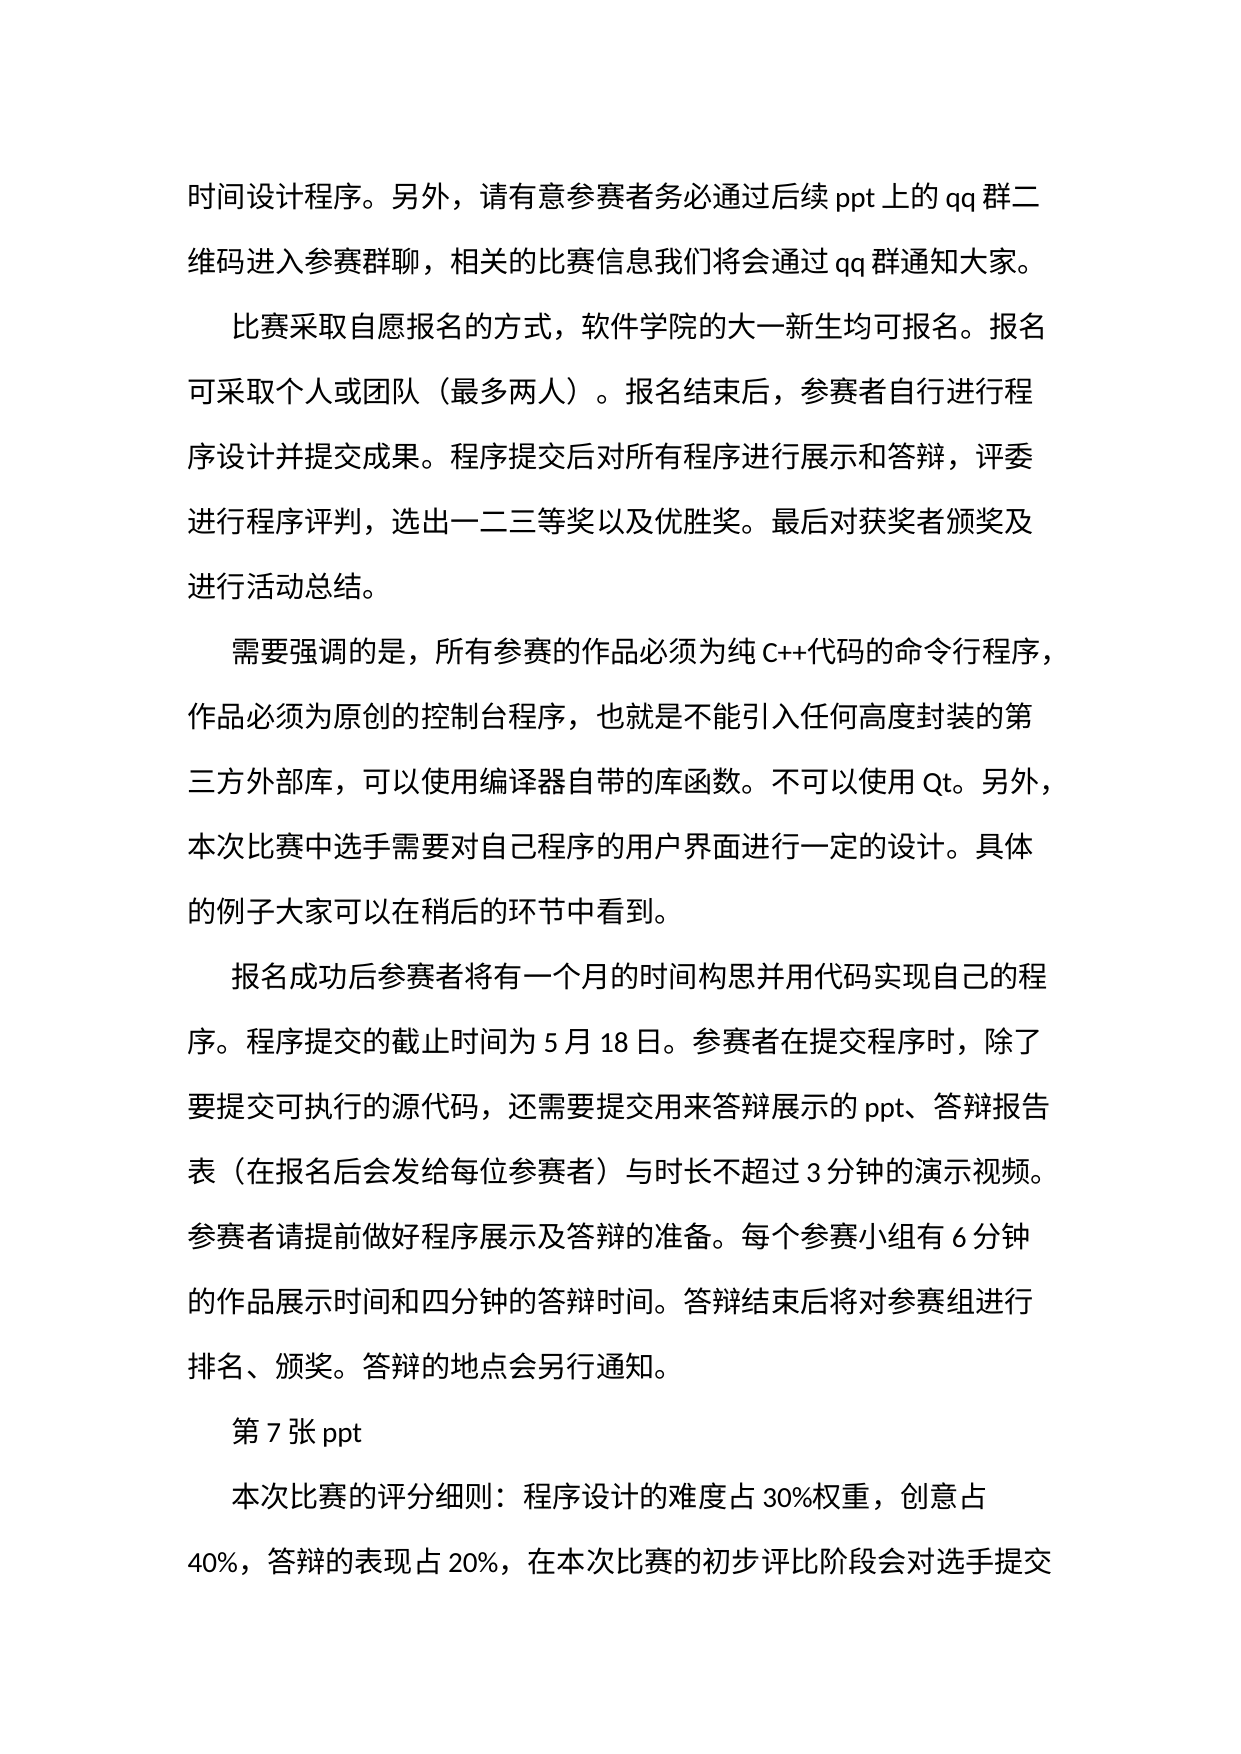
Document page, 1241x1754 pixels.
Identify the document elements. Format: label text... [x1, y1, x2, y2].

text 第7张ppt [187, 1397, 1053, 1462]
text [187, 1462, 1053, 1592]
text 比赛采取自愿报名的方式，软件学院的大一新生均可报名。报名可采取个人或团队（最多两人）。报名结束后，参赛者自行进行程序设计并提交成果。程序提交后对所有程序进行展示和答辩，评委进行程序评判，选出一二三等奖以及优胜奖。最后对获奖者颁奖及进行活动总结。 [187, 292, 1053, 617]
text 报名成功后参赛者将有一个月的时间构思并用代码实现自己的程序。程序提交的截止时间为5月18日。参赛者在提交程序时，除了要提交可执行的源代码，还需要提交用来答辩展示的ppt、答辩报告表（在报名后会发给每位参赛者）与时长不超过3分钟的演示视频。参赛者请提前做好程序展示及答辩的准备。每个参赛小组有6分钟的作品展示时间和四分钟的答辩时间。答辩结束后将对参赛组进行排名、颁奖。答辩的地点会另行通知。 [187, 942, 1053, 1397]
text 需要强调的是，所有参赛的作品必须为纯C++代码的命令行程序，作品必须为原创的控制台程序，也就是不能引入任何高度封装的第三方外部库，可以使用编译器自带的库函数。不可以使用Qt。另外，本次比赛中选手需要对自己程序的用户界面进行一定的设计。具体的例子大家可以在稍后的环节中看到。 [187, 617, 1053, 942]
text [187, 162, 1053, 292]
